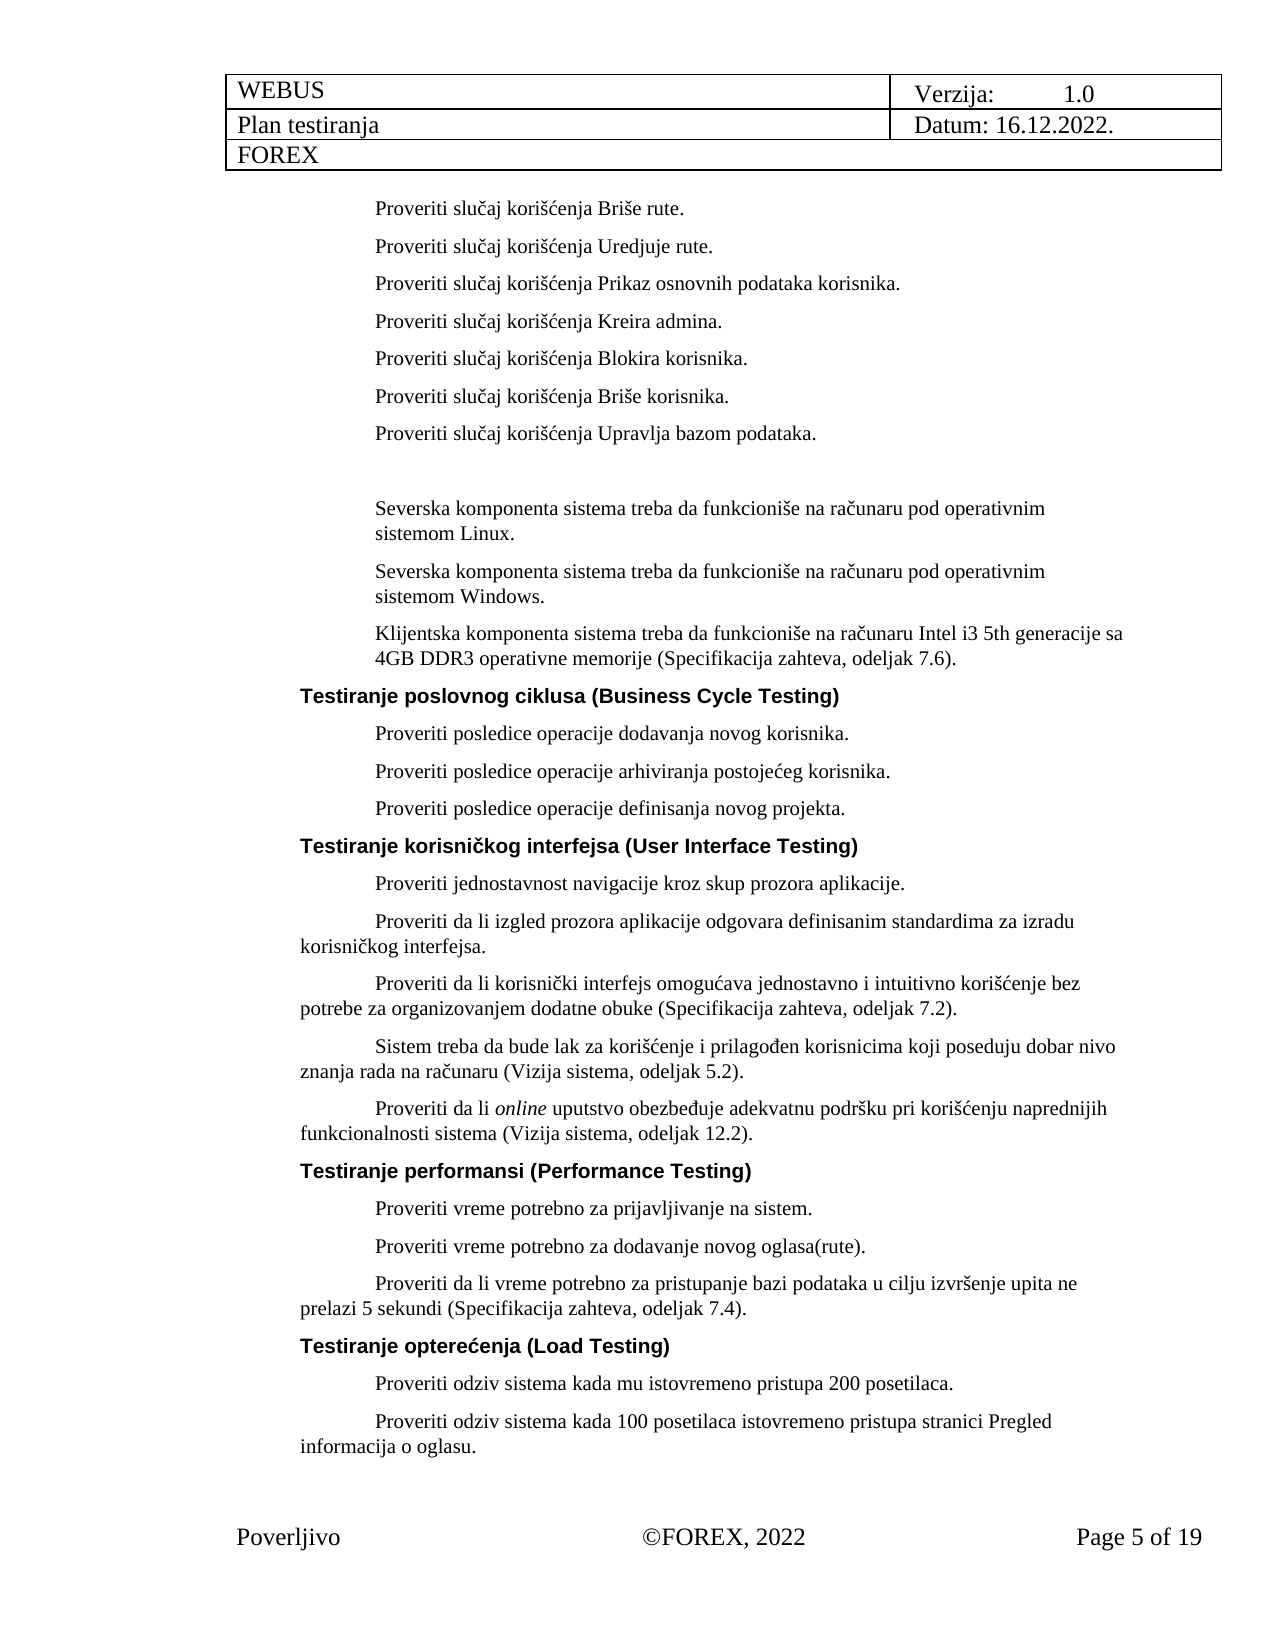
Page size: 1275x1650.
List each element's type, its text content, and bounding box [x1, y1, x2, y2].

text Proveriti odziv sistema kada mu istovremeno pristupa 200 posetilaca. [300, 1370, 1125, 1395]
text Sistem treba da bude lak za korišćenje i prilagođen korisnicima koji poseduju dobar nivo znanja rada na računaru (Vizija sistema, odeljak 5.2). [300, 1033, 1125, 1083]
text Testiranje performansi (Performance Testing) [300, 1158, 1125, 1183]
text Proveriti vreme potrebno za prijavljivanje na sistem. [300, 1195, 1125, 1220]
text Proveriti vreme potrebno za dodavanje novog oglasa(rute). [300, 1233, 1125, 1258]
text Klijentska komponenta sistema treba da funkcioniše na računaru Intel i3 5th generacije sa 4GB DDR3 operativne memorije (Specifikacija zahteva, odeljak 7.6). [375, 620, 1125, 670]
text Proveriti slučaj korišćenja Kreira admina. [375, 308, 1125, 333]
text Proveriti posledice operacije definisanja novog projekta. [375, 795, 1125, 820]
text Proveriti slučaj korišćenja Briše korisnika. [375, 383, 1125, 408]
text Testiranje opterećenja (Load Testing) [300, 1333, 1125, 1358]
text Proveriti da li izgled prozora aplikacije odgovara definisanim standardima za izradu korisničkog interfejsa. [300, 908, 1125, 958]
text Proveriti slučaj korišćenja Prikaz osnovnih podataka korisnika. [375, 270, 1125, 295]
text Proveriti slučaj korišćenja Briše rute. [375, 195, 1125, 220]
text Testiranje korisničkog interfejsa (User Interface Testing) [300, 833, 1125, 858]
text Proveriti posledice operacije arhiviranja postojećeg korisnika. [375, 758, 1125, 783]
text Proveriti da li korisnički interfejs omogućava jednostavno i intuitivno korišćenje bez potrebe za organizovanjem dodatne obuke (Specifikacija zahteva, odeljak 7.2). [300, 970, 1125, 1020]
text Proveriti slučaj korišćenja Uredjuje rute. [375, 233, 1125, 258]
text Testiranje poslovnog ciklusa (Business Cycle Testing) [300, 683, 1125, 708]
text Proveriti slučaj korišćenja Upravlja bazom podataka. [375, 420, 1125, 445]
text Proveriti slučaj korišćenja Blokira korisnika. [375, 345, 1125, 370]
text Proveriti jednostavnost navigacije kroz skup prozora aplikacije. [300, 870, 1125, 895]
text Proveriti odziv sistema kada 100 posetilaca istovremeno pristupa stranici Pregled informacija o oglasu. [300, 1408, 1125, 1458]
text Severska komponenta sistema treba da funkcioniše na računaru pod operativnim sistemom Linux. [375, 495, 1125, 545]
text Proveriti da li online uputstvo obezbeđuje adekvatnu podršku pri korišćenju naprednijih funkcionalnosti sistema (Vizija sistema, odeljak 12.2). [300, 1095, 1125, 1145]
text Proveriti da li vreme potrebno za pristupanje bazi podataka u cilju izvršenje upita ne prelazi 5 sekundi (Specifikacija zahteva, odeljak 7.4). [300, 1270, 1125, 1320]
text Proveriti posledice operacije dodavanja novog korisnika. [375, 720, 1125, 745]
text Severska komponenta sistema treba da funkcioniše na računaru pod operativnim sistemom Windows. [375, 558, 1125, 608]
